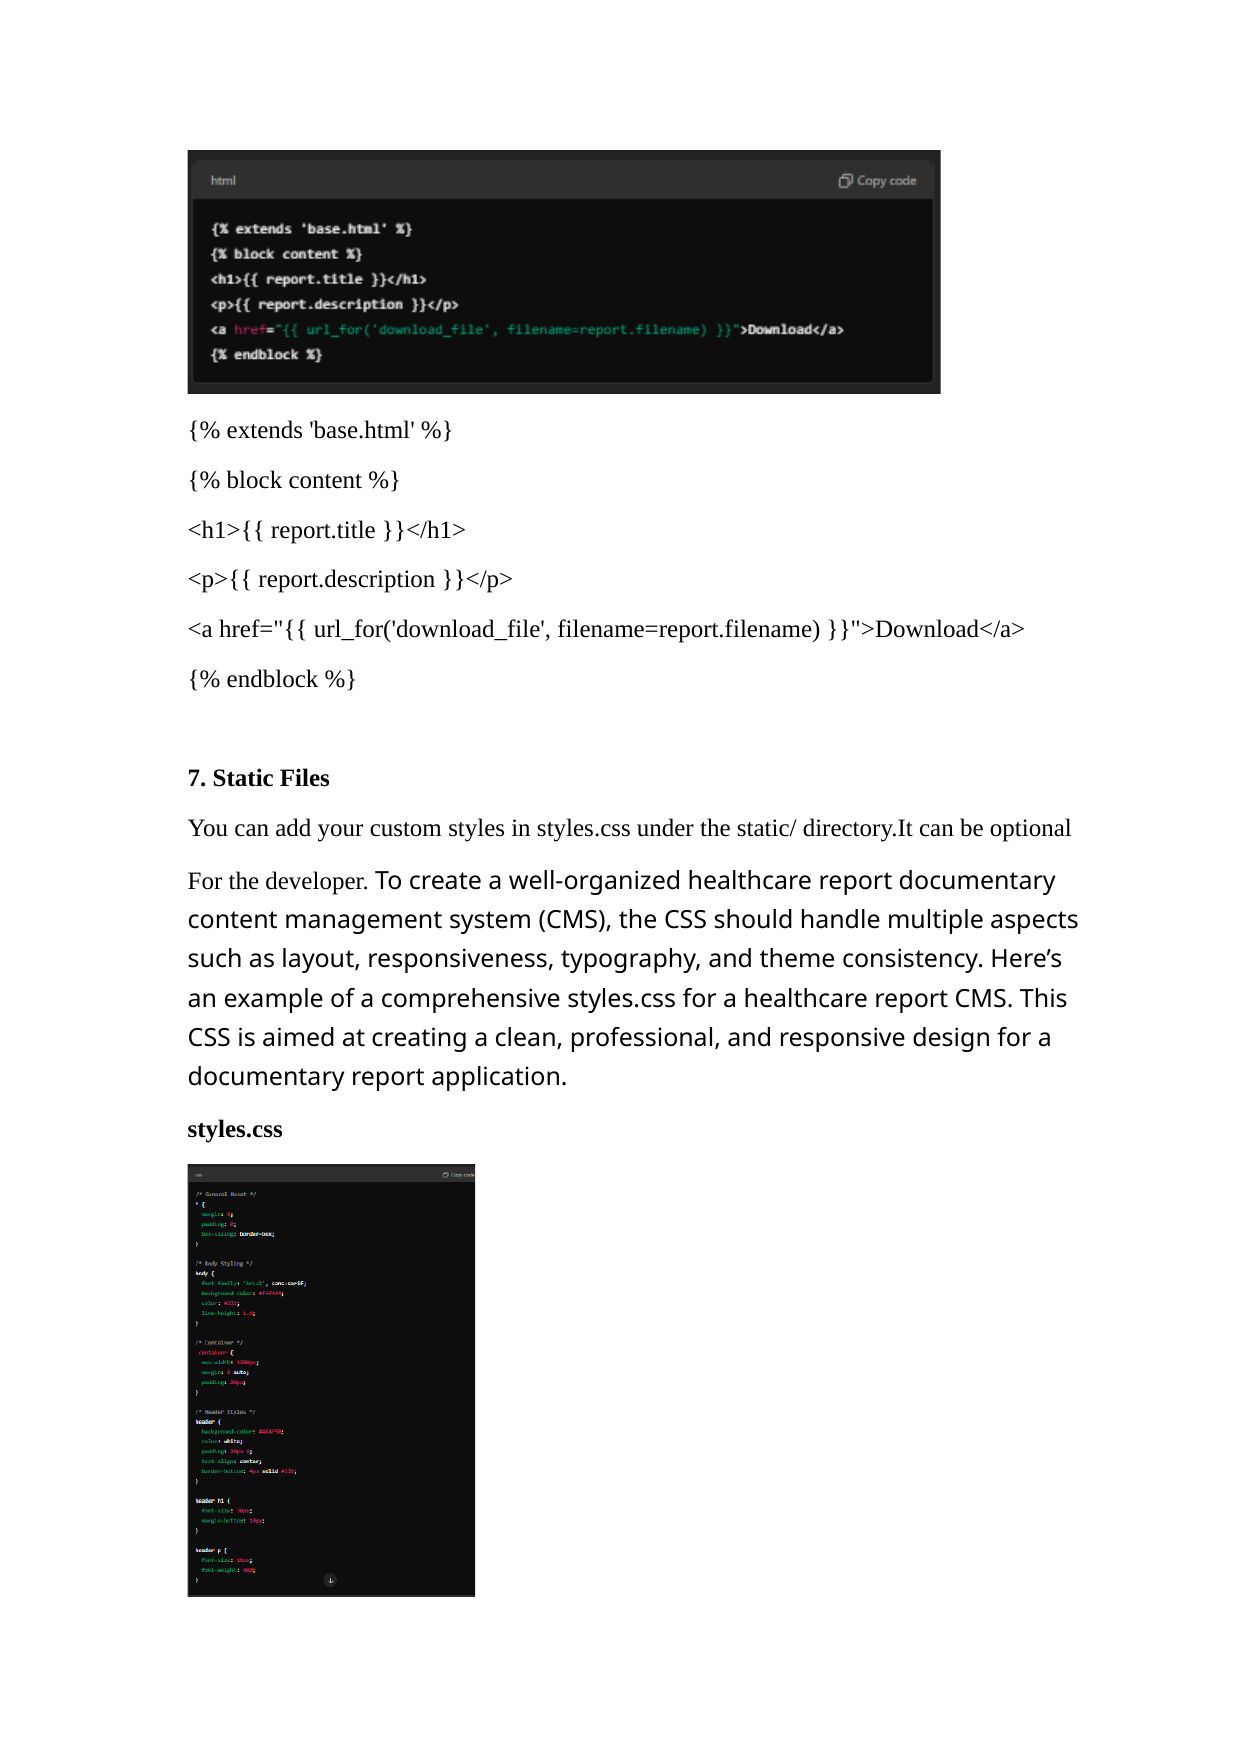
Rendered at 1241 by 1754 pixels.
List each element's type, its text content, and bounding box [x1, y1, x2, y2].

text {% extends 'base.html' %} [187, 416, 1090, 444]
text <p>{{ report.description }}</p> [187, 564, 1090, 593]
text {% block content %} [187, 465, 1090, 494]
text <h1>{{ report.title }}</h1> [187, 515, 1090, 544]
text 7. Static Files [187, 763, 1090, 792]
picture [187, 1164, 476, 1597]
text You can add your custom styles in styles.css under the static/ directory.It can be optional [187, 813, 1090, 842]
picture [187, 150, 941, 394]
text {% endblock %} [187, 664, 1090, 693]
text For the developer. To create a well-organized healthcare report documentary content management system (CMS), the CSS should handle multiple aspects such as layout, responsiveness, typography, and theme consistency. Here’s an example of a comprehensive styles.css for a healthcare report CMS. This CSS is aimed at creating a clean, professional, and responsive design for a documentary report application. [187, 863, 1090, 1093]
text styles.css [187, 1114, 1090, 1143]
text <a href="{{ url_for('download_file', filename=report.filename) }}">Download</a> [187, 614, 1090, 643]
